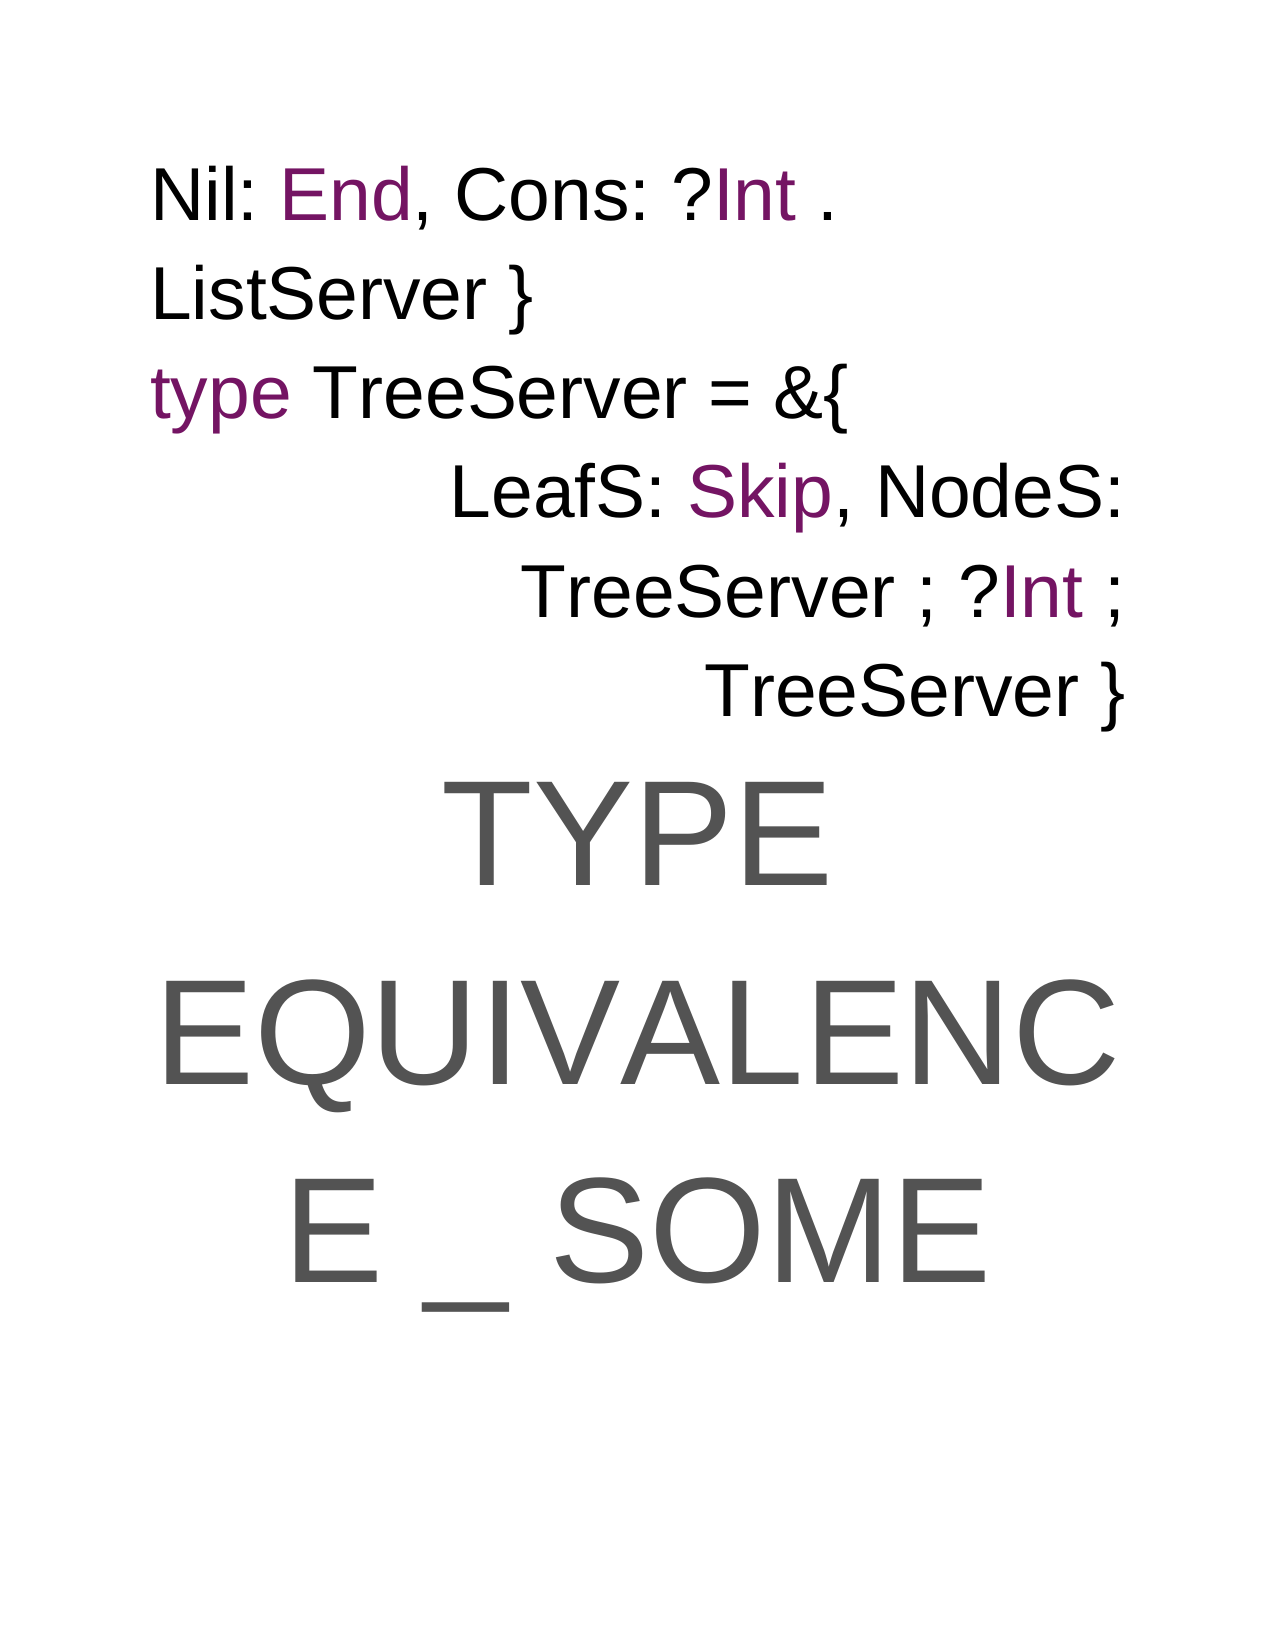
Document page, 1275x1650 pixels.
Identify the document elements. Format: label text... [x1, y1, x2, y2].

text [150, 745, 1125, 1314]
text ListServer } [150, 249, 1125, 335]
text LeafS: Skip, NodeS: TreeServer ; ?Int ; TreeServer } [150, 447, 1125, 732]
text type TreeServer = &{ [150, 348, 1125, 434]
text Nil: End, Cons: ?Int . [150, 150, 1125, 236]
